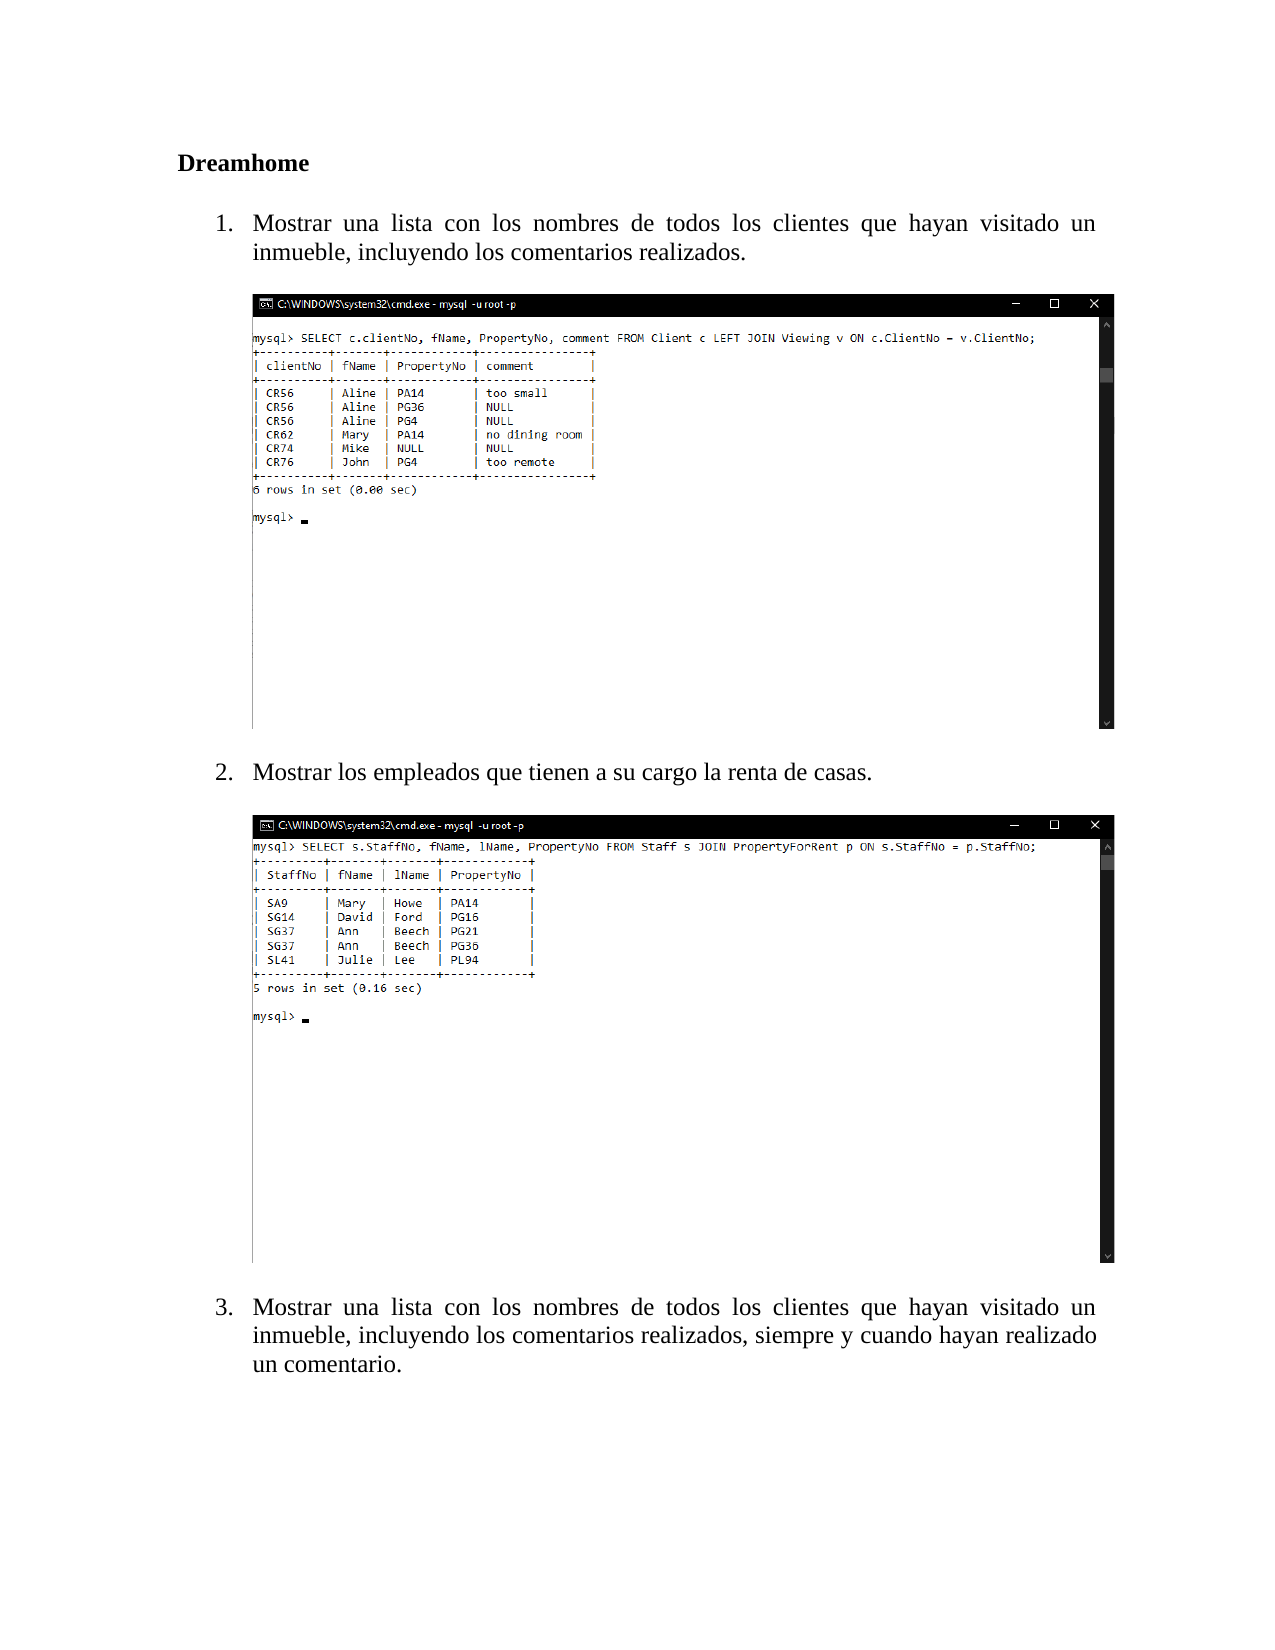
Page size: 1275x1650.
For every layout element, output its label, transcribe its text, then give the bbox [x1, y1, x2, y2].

picture [252, 294, 1115, 729]
text Dreamhome [177, 148, 1098, 176]
list Mostrar una lista con los nombres de todos los clientes que hayan visitado un inmueble, incluyendo los comentarios realizados, siempre y cuando hayan realizado un comentario. [215, 1292, 1098, 1378]
list Mostrar los empleados que tienen a su cargo la renta de casas. [215, 757, 1098, 786]
picture [252, 815, 1115, 1263]
list Mostrar una lista con los nombres de todos los clientes que hayan visitado un inmueble, incluyendo los comentarios realizados. [215, 208, 1098, 265]
